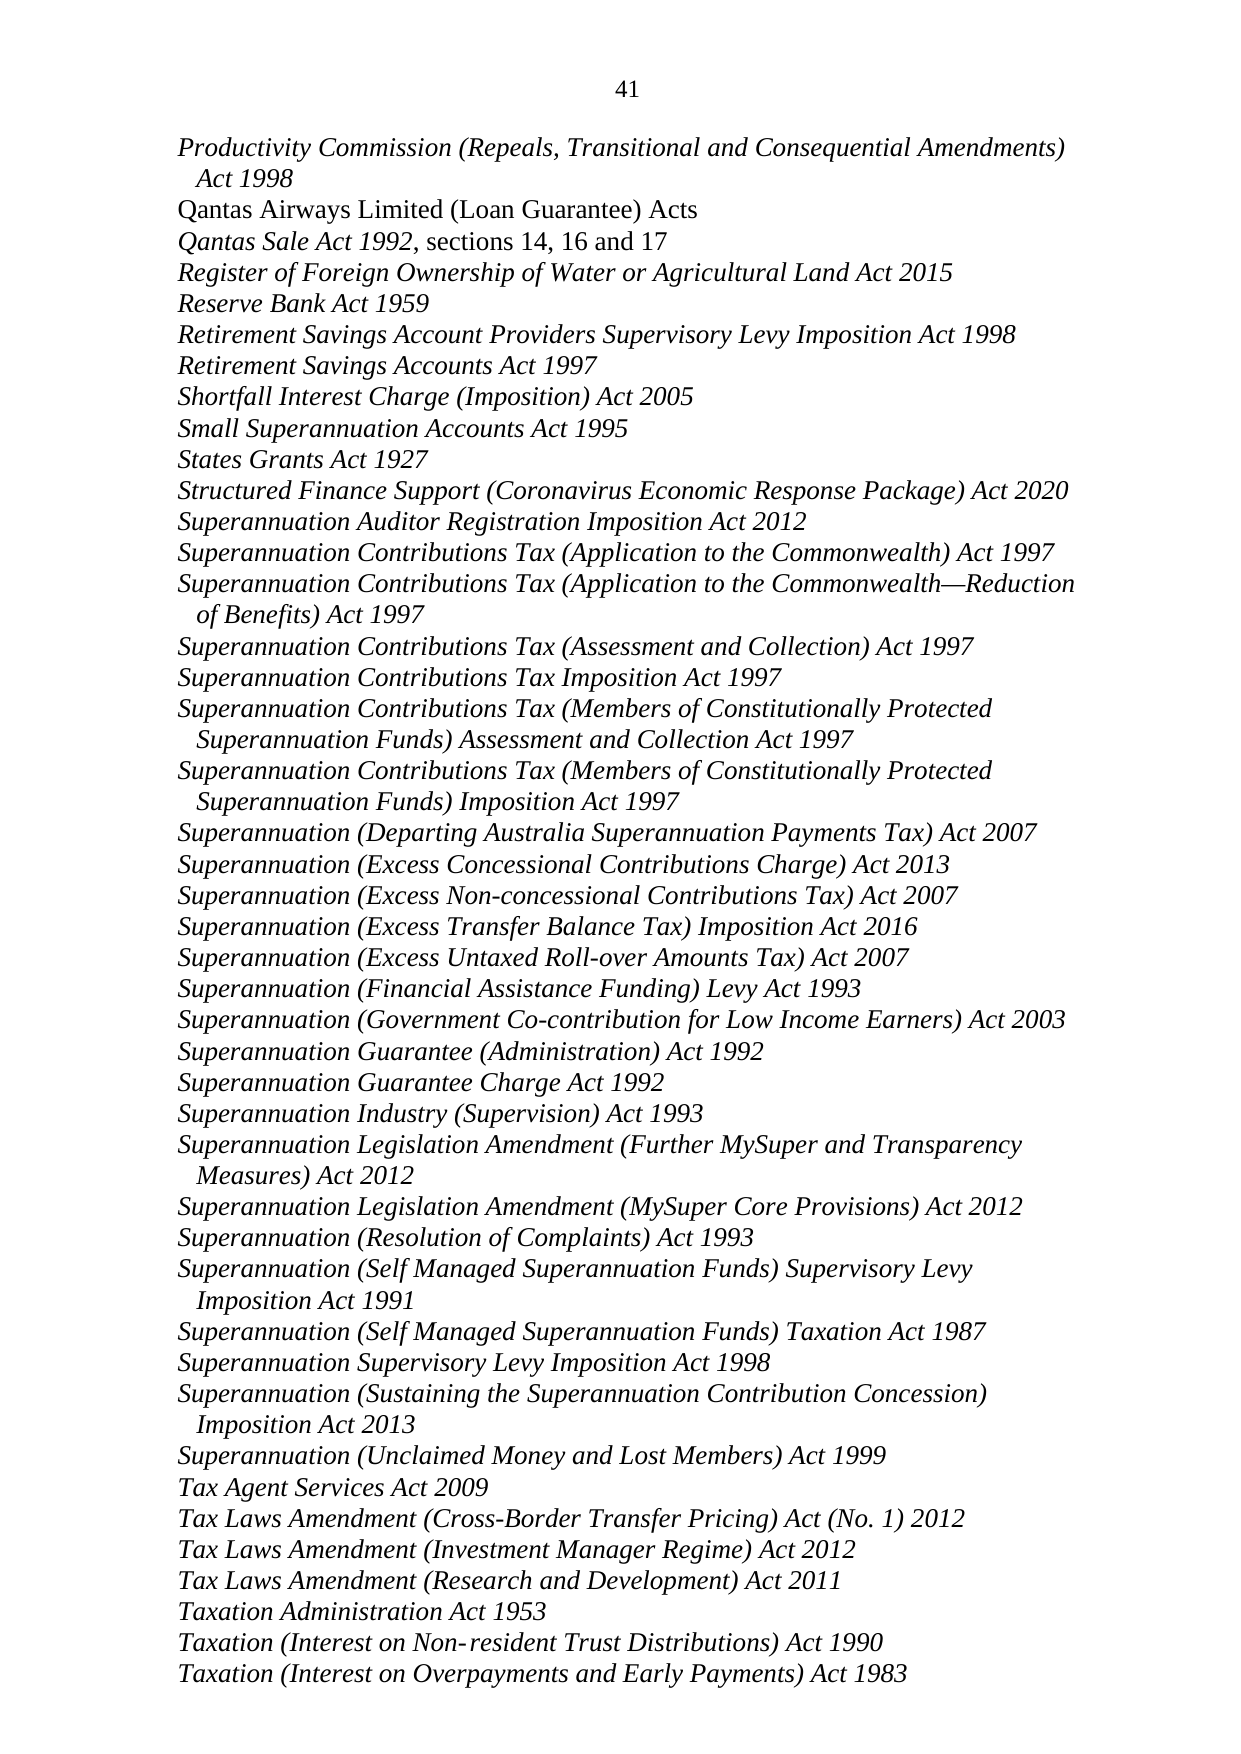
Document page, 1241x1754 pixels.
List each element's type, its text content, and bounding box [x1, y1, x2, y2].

text Superannuation Contributions Tax (Members of Constitutionally Protected Superannuation Funds) Assessment and Collection Act 1997 [177, 692, 1078, 754]
text Superannuation Contributions Tax (Members of Constitutionally Protected Superannuation Funds) Imposition Act 1997 [177, 754, 1078, 817]
text Superannuation (Government Co-contribution for Low Income Earners) Act 2003 [177, 1003, 1078, 1034]
text Qantas Airways Limited (Loan Guarantee) Acts [177, 194, 1078, 225]
text Superannuation Auditor Registration Imposition Act 2012 [177, 505, 1078, 536]
text Superannuation (Excess Non-concessional Contributions Tax) Act 2007 [177, 879, 1078, 910]
text Superannuation (Self Managed Superannuation Funds) Taxation Act 1987 [177, 1315, 1078, 1346]
text Superannuation (Self Managed Superannuation Funds) Supervisory Levy Imposition Act 1991 [177, 1253, 1078, 1315]
text Tax Laws Amendment (Cross-Border Transfer Pricing) Act (No. 1) 2012 [177, 1502, 1078, 1533]
text Small Superannuation Accounts Act 1995 [177, 412, 1078, 443]
text Structured Finance Support (Coronavirus Economic Response Package) Act 2020 [177, 474, 1078, 505]
text Tax Laws Amendment (Investment Manager Regime) Act 2012 [177, 1533, 1078, 1564]
text Taxation (Interest on Overpayments and Early Payments) Act 1983 [177, 1657, 1078, 1689]
text Superannuation Contributions Tax (Assessment and Collection) Act 1997 [177, 630, 1078, 661]
text Taxation (Interest on Non-resident Trust Distributions) Act 1990 [177, 1626, 1078, 1657]
text Superannuation (Resolution of Complaints) Act 1993 [177, 1221, 1078, 1253]
text Tax Agent Services Act 2009 [177, 1471, 1078, 1502]
text Superannuation (Excess Transfer Balance Tax) Imposition Act 2016 [177, 910, 1078, 941]
text Superannuation Industry (Supervision) Act 1993 [177, 1097, 1078, 1128]
text Superannuation Guarantee Charge Act 1992 [177, 1066, 1078, 1097]
text Superannuation (Financial Assistance Funding) Levy Act 1993 [177, 972, 1078, 1003]
text Retirement Savings Account Providers Supervisory Levy Imposition Act 1998 [177, 318, 1078, 349]
text Register of Foreign Ownership of Water or Agricultural Land Act 2015 [177, 256, 1078, 287]
text Shortfall Interest Charge (Imposition) Act 2005 [177, 381, 1078, 412]
text Superannuation Supervisory Levy Imposition Act 1998 [177, 1346, 1078, 1377]
text Superannuation (Excess Untaxed Roll-over Amounts Tax) Act 2007 [177, 941, 1078, 972]
text Qantas Sale Act 1992, sections 14, 16 and 17 [177, 225, 1078, 256]
text Superannuation Legislation Amendment (Further MySuper and Transparency Measures) Act 2012 [177, 1128, 1078, 1190]
text Superannuation Contributions Tax (Application to the Commonwealth—Reduction of Benefits) Act 1997 [177, 567, 1078, 630]
text Superannuation Contributions Tax Imposition Act 1997 [177, 661, 1078, 692]
text Taxation Administration Act 1953 [177, 1595, 1078, 1626]
text Tax Laws Amendment (Research and Development) Act 2011 [177, 1564, 1078, 1595]
text Productivity Commission (Repeals, Transitional and Consequential Amendments) Act 1998 [177, 131, 1078, 194]
text Retirement Savings Accounts Act 1997 [177, 349, 1078, 381]
text Reserve Bank Act 1959 [177, 287, 1078, 318]
text Superannuation (Sustaining the Superannuation Contribution Concession) Imposition Act 2013 [177, 1377, 1078, 1439]
text Superannuation Legislation Amendment (MySuper Core Provisions) Act 2012 [177, 1190, 1078, 1221]
text Superannuation Contributions Tax (Application to the Commonwealth) Act 1997 [177, 536, 1078, 567]
text States Grants Act 1927 [177, 443, 1078, 474]
text Superannuation Guarantee (Administration) Act 1992 [177, 1034, 1078, 1066]
text Superannuation (Unclaimed Money and Lost Members) Act 1999 [177, 1439, 1078, 1471]
text Superannuation (Departing Australia Superannuation Payments Tax) Act 2007 [177, 817, 1078, 848]
text Superannuation (Excess Concessional Contributions Charge) Act 2013 [177, 848, 1078, 879]
